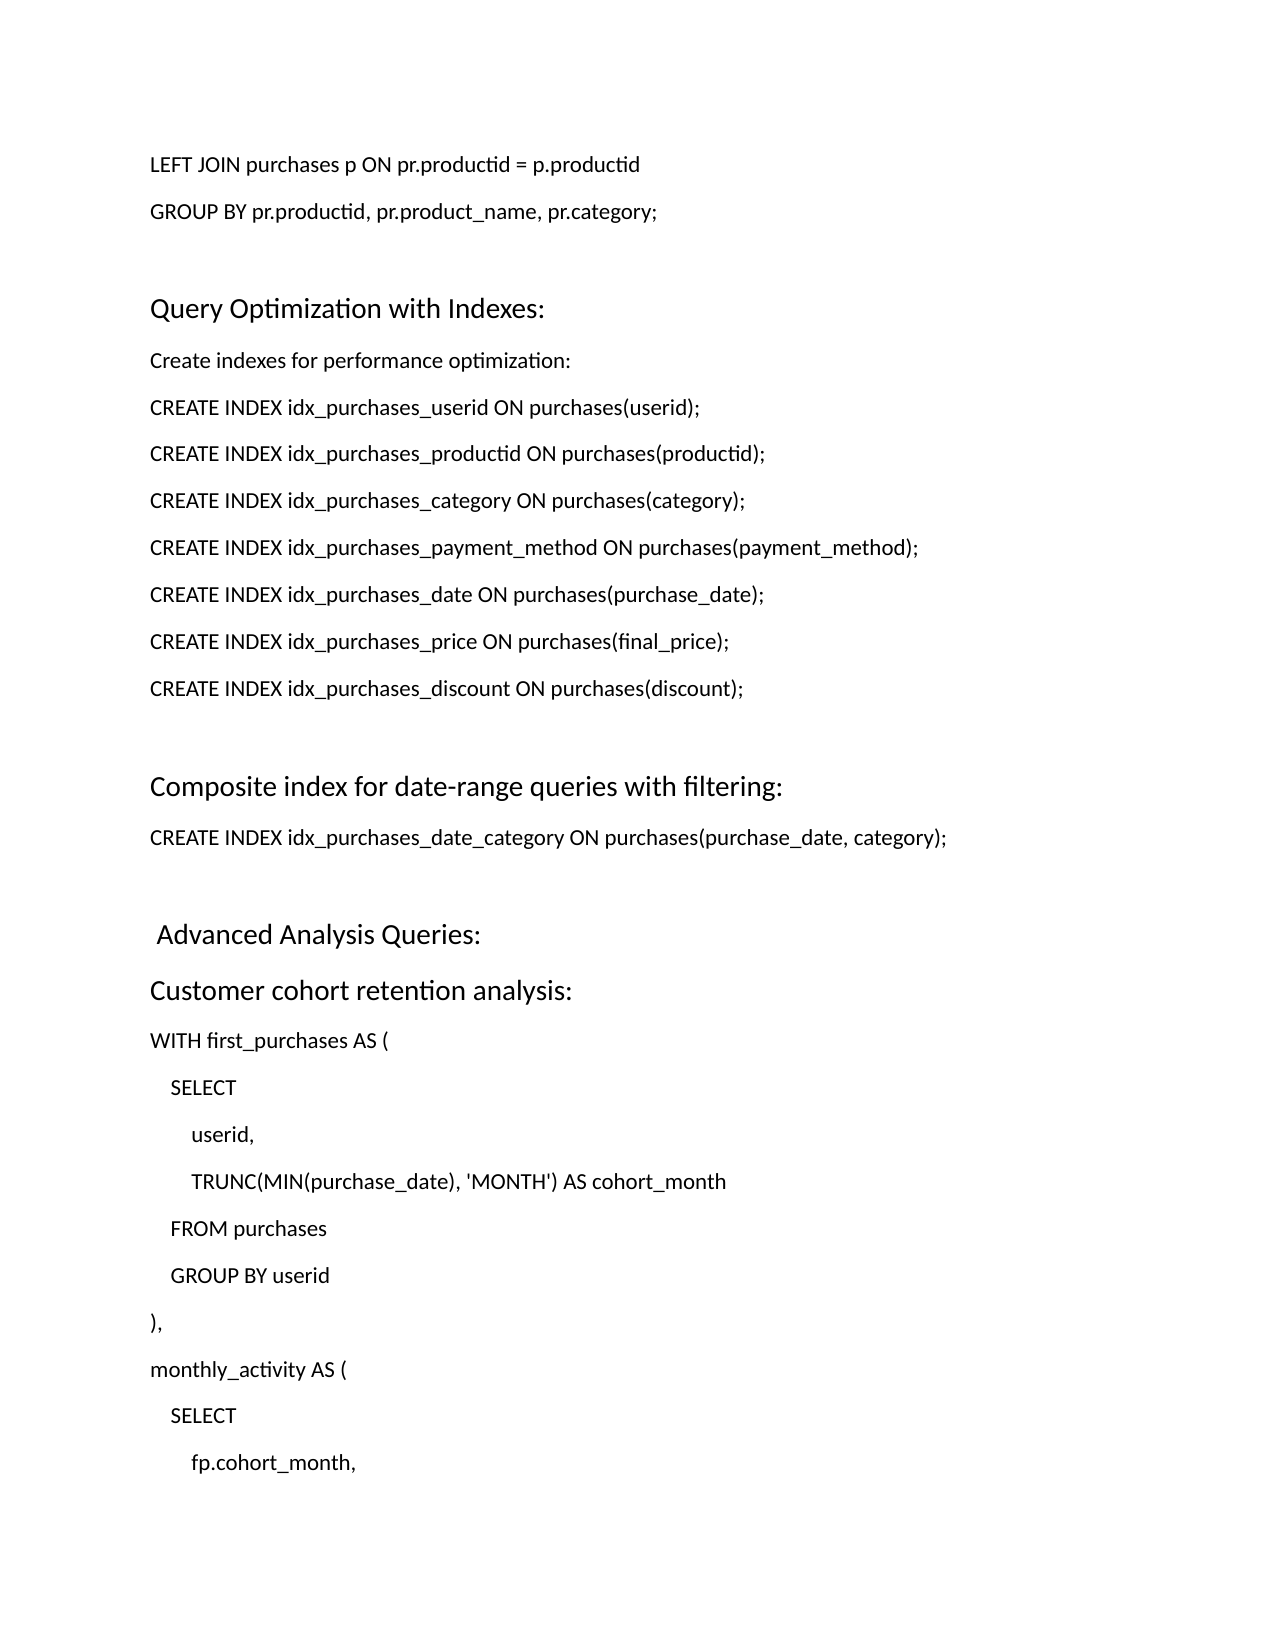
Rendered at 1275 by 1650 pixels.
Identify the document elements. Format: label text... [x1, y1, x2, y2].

text CREATE INDEX idx_purchases_category ON purchases(category); [150, 486, 1125, 514]
text ), [150, 1308, 1125, 1336]
text fp.cohort_month, [150, 1448, 1125, 1477]
text CREATE INDEX idx_purchases_payment_method ON purchases(payment_method); [150, 533, 1125, 561]
text CREATE INDEX idx_purchases_date ON purchases(purchase_date); [150, 580, 1125, 608]
text Query Optimization with Indexes: [150, 291, 1125, 326]
text monthly_activity AS ( [150, 1355, 1125, 1383]
text GROUP BY pr.productid, pr.product_name, pr.category; [150, 197, 1125, 225]
text SELECT [150, 1073, 1125, 1102]
text TRUNC(MIN(purchase_date), 'MONTH') AS cohort_month [150, 1167, 1125, 1195]
text CREATE INDEX idx_purchases_userid ON purchases(userid); [150, 393, 1125, 421]
text SELECT [150, 1402, 1125, 1430]
text FROM purchases [150, 1214, 1125, 1242]
text Advanced Analysis Queries: [150, 916, 1125, 952]
text Composite index for date-range queries with filtering: [150, 768, 1125, 803]
text CREATE INDEX idx_purchases_date_category ON purchases(purchase_date, category); [150, 823, 1125, 851]
text LEFT JOIN purchases p ON pr.productid = p.productid [150, 150, 1125, 178]
text Customer cohort retention analysis: [150, 972, 1125, 1007]
text CREATE INDEX idx_purchases_discount ON purchases(discount); [150, 674, 1125, 702]
text CREATE INDEX idx_purchases_productid ON purchases(productid); [150, 439, 1125, 467]
text userid, [150, 1120, 1125, 1148]
text WITH first_purchases AS ( [150, 1027, 1125, 1055]
text GROUP BY userid [150, 1261, 1125, 1289]
text CREATE INDEX idx_purchases_price ON purchases(final_price); [150, 627, 1125, 655]
text Create indexes for performance optimization: [150, 346, 1125, 374]
